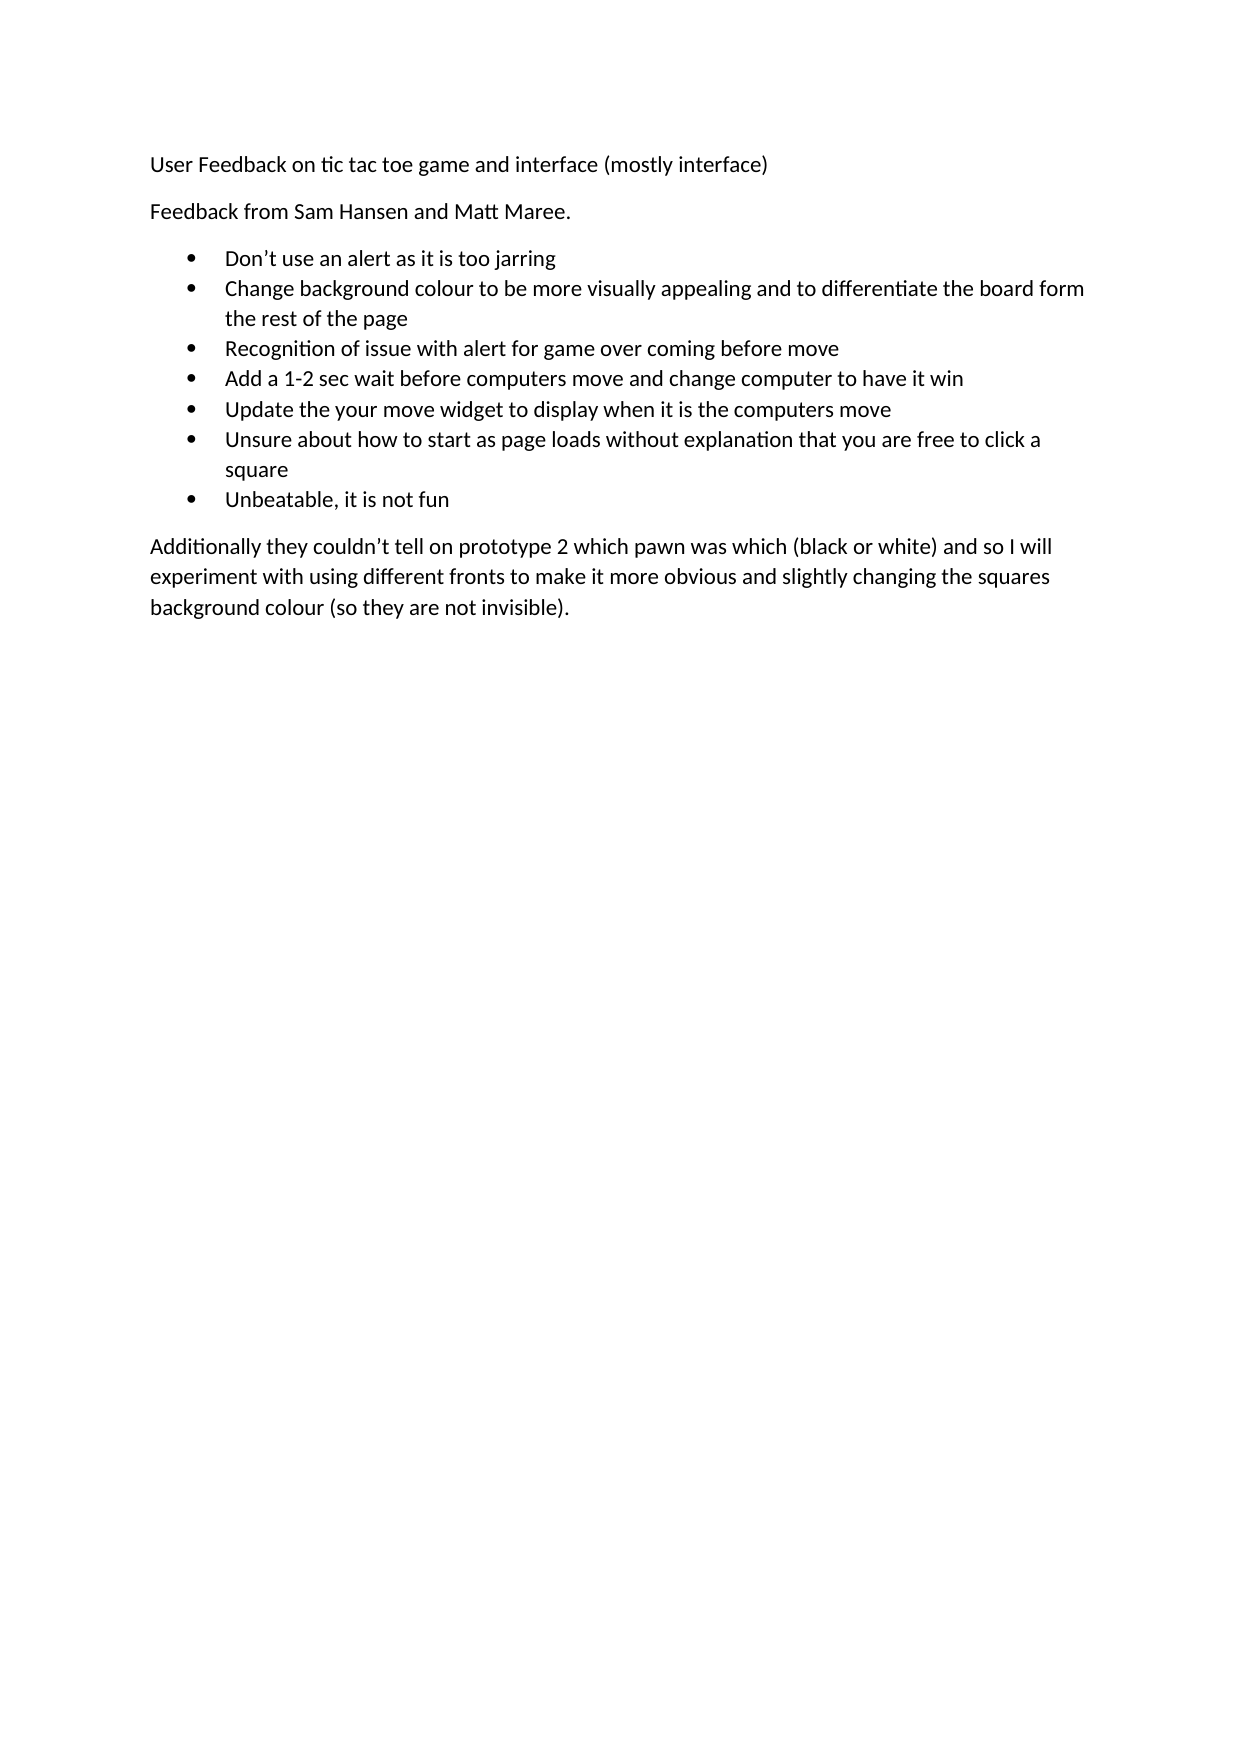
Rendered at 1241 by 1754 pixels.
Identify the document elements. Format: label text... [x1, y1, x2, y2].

text Additionally they couldn’t tell on prototype 2 which pawn was which (black or white) and so I will experiment with using different fronts to make it more obvious and slightly changing the squares background colour (so they are not invisible). [150, 532, 1090, 621]
list Unsure about how to start as page loads without explanation that you are free to click a square [187, 425, 1090, 483]
list Update the your move widget to display when it is the computers move [187, 395, 1090, 423]
list Change background colour to be more visually appealing and to differentiate the board form the rest of the page [187, 274, 1090, 332]
list Recognition of issue with alert for game over coming before move [187, 334, 1090, 362]
list Add a 1-2 sec wait before computers move and change computer to have it win [187, 364, 1090, 393]
text User Feedback on tic tac toe game and interface (mostly interface) [150, 150, 1090, 178]
list Don’t use an alert as it is too jarring [187, 244, 1090, 272]
list Unbeatable, it is not fun [187, 485, 1090, 513]
text Feedback from Sam Hansen and Matt Maree. [150, 197, 1090, 225]
